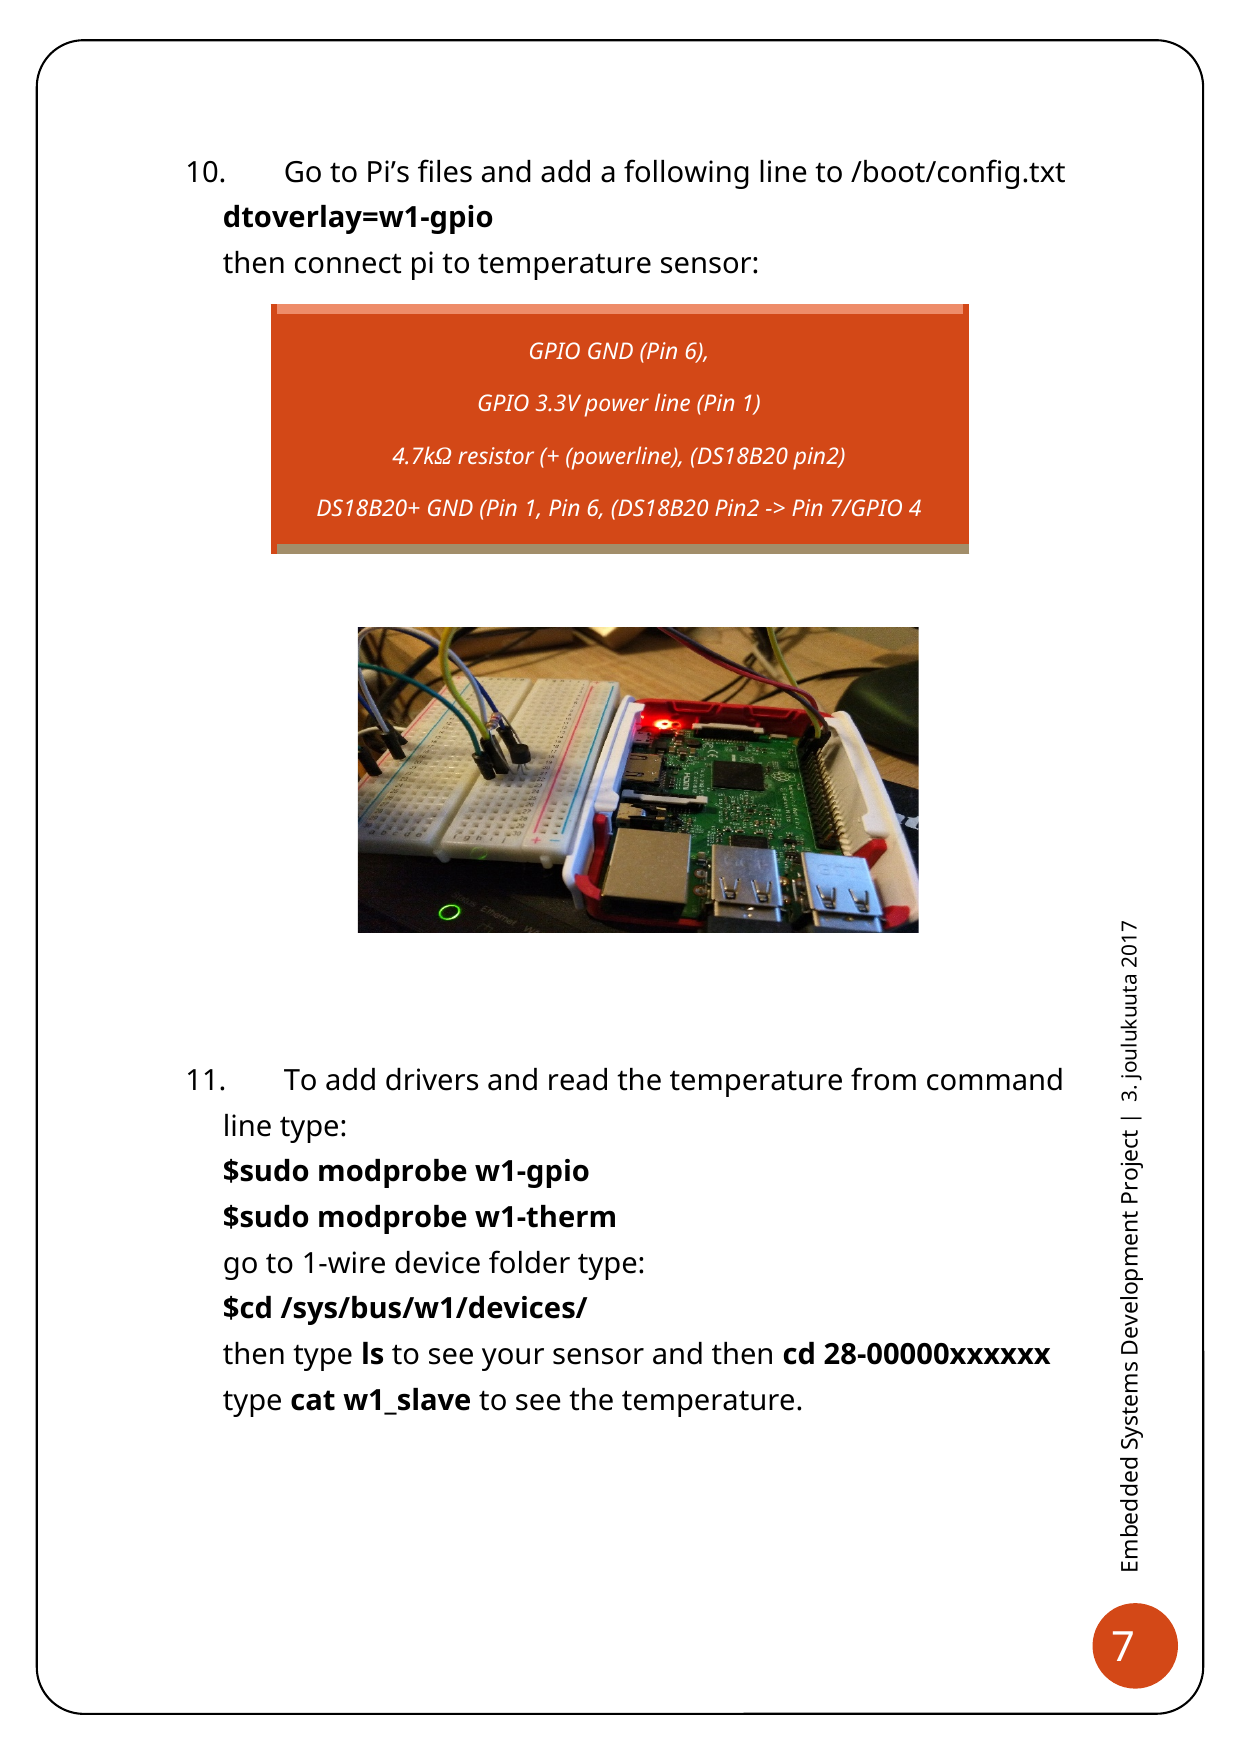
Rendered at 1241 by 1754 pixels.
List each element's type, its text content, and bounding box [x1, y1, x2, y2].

list Go to Pi’s files and add a following line to /boot/config.txt [185, 151, 1092, 191]
list go to 1-wire device folder type: [223, 1242, 1092, 1282]
list To add drivers and read the temperature from command line type: [185, 1059, 1092, 1145]
list $cd /sys/bus/w1/devices/ [223, 1287, 1092, 1327]
list type cat w1_slave to see the temperature. [223, 1379, 1092, 1418]
list then type ls to see your sensor and then cd 28-00000xxxxxx [223, 1333, 1092, 1373]
text GPIO GND (Pin 6), [277, 314, 963, 357]
text 4.7kΩ resistor (+ (powerline), (DS18B20 pin2) [277, 409, 963, 462]
list dtoverlay=w1-gpio [223, 196, 1092, 236]
list then connect pi to temperature sensor: [223, 242, 1092, 282]
picture [357, 627, 919, 933]
text DS18B20+ GND (Pin 1, Pin 6, (DS18B20 Pin2 -> Pin 7/GPIO 4 [277, 462, 963, 544]
list $sudo modprobe w1-therm [223, 1196, 1092, 1236]
text GPIO 3.3V power line (Pin 1) [277, 357, 963, 409]
list $sudo modprobe w1-gpio [223, 1151, 1092, 1190]
